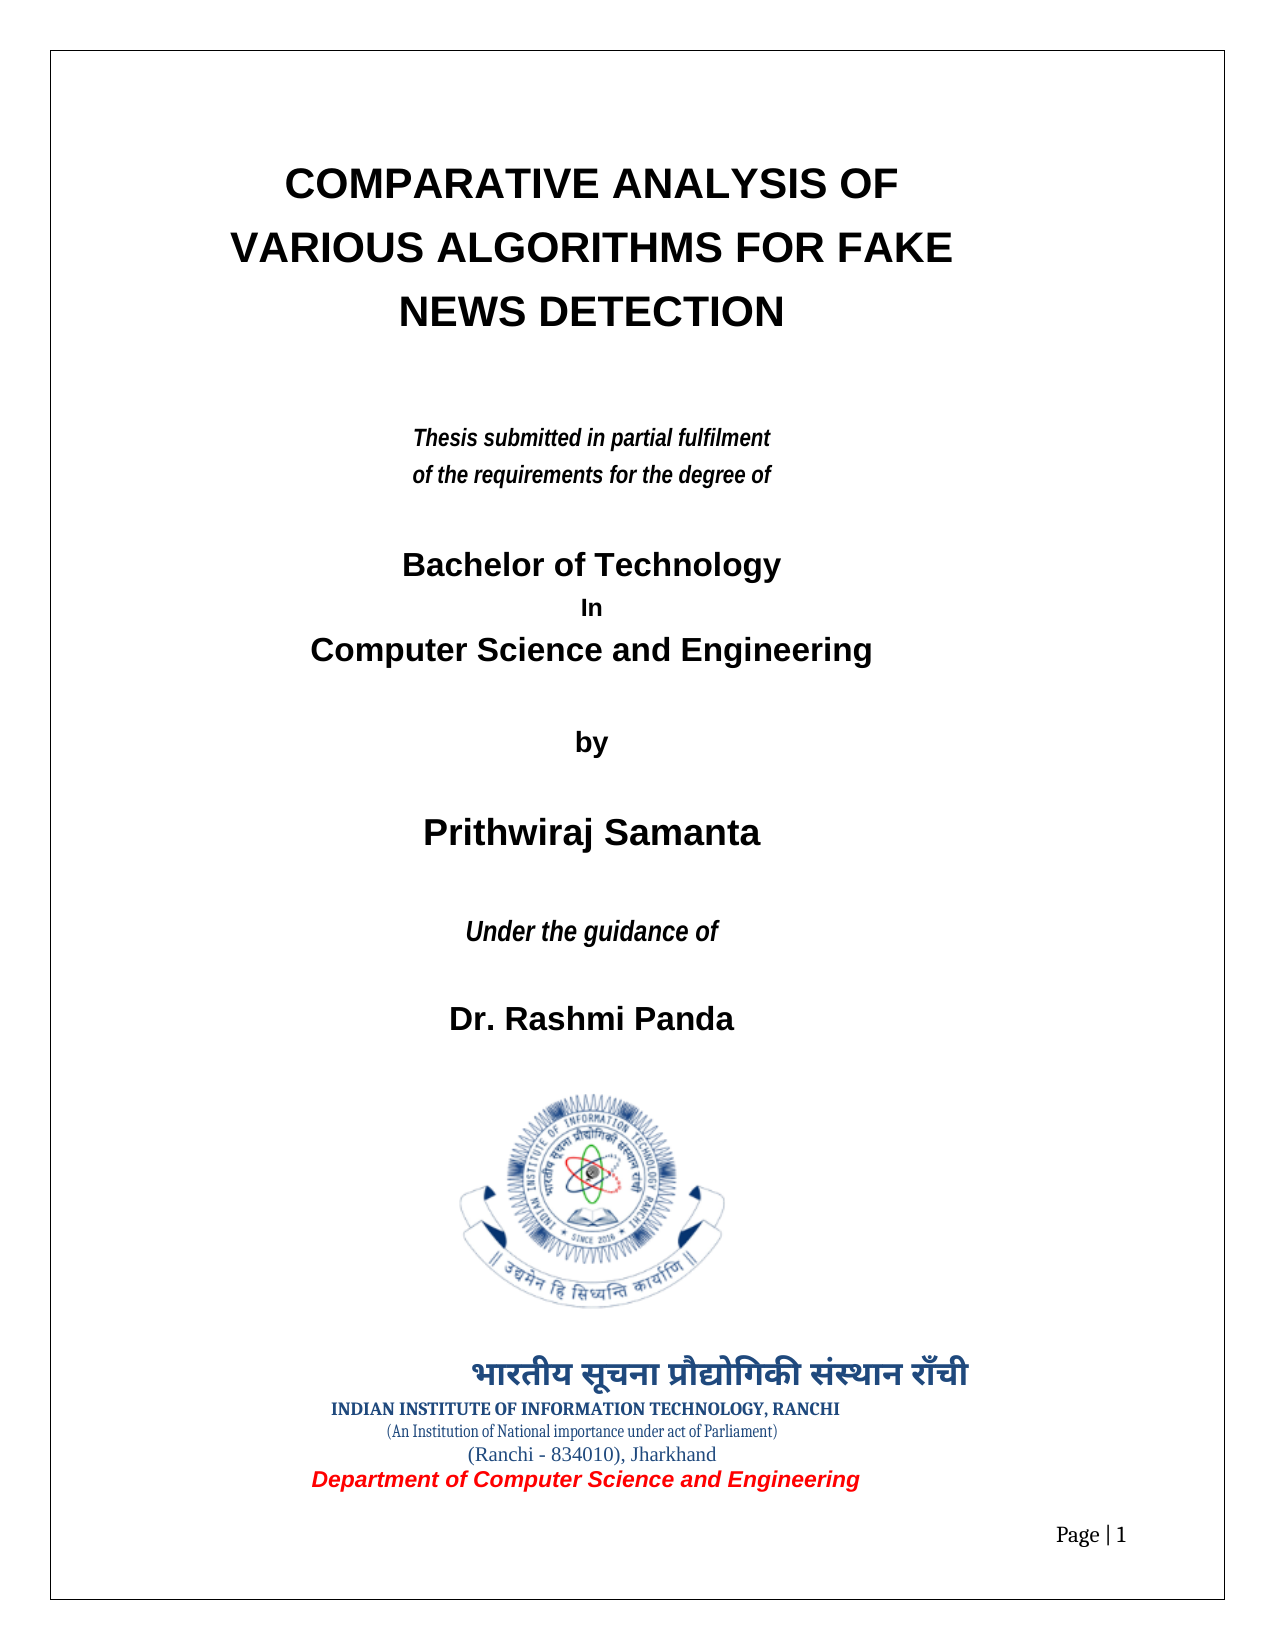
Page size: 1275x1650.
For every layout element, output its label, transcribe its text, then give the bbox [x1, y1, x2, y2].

text (An Institution of National importance under act of Parliament) [150, 1421, 1125, 1442]
text of the requirements for the degree of [208, 460, 975, 489]
text Computer Science and Engineering [208, 631, 975, 669]
text In [208, 593, 975, 622]
text by [208, 725, 975, 759]
text Under the guidance of [208, 914, 975, 948]
text Prithwiraj Samanta [208, 810, 975, 853]
text भारतीय सूचना प्रौद्योगिकी संस्थान राँची [150, 1356, 1125, 1399]
text Bachelor of Technology [208, 545, 975, 584]
text Thesis submitted in partial fulfilment [208, 423, 975, 451]
text Department of Computer Science and Engineering [150, 1466, 1125, 1492]
text Dr. Rashmi Panda [208, 999, 975, 1038]
text COMPARATIVE ANALYSIS OF VARIOUS ALGORITHMS FOR FAKE NEWS DETECTION [208, 159, 975, 336]
text (Ranchi - 834010), Jharkhand [150, 1442, 1125, 1466]
text INDIAN INSTITUTE OF INFORMATION TECHNOLOGY, RANCHI [150, 1399, 1125, 1421]
